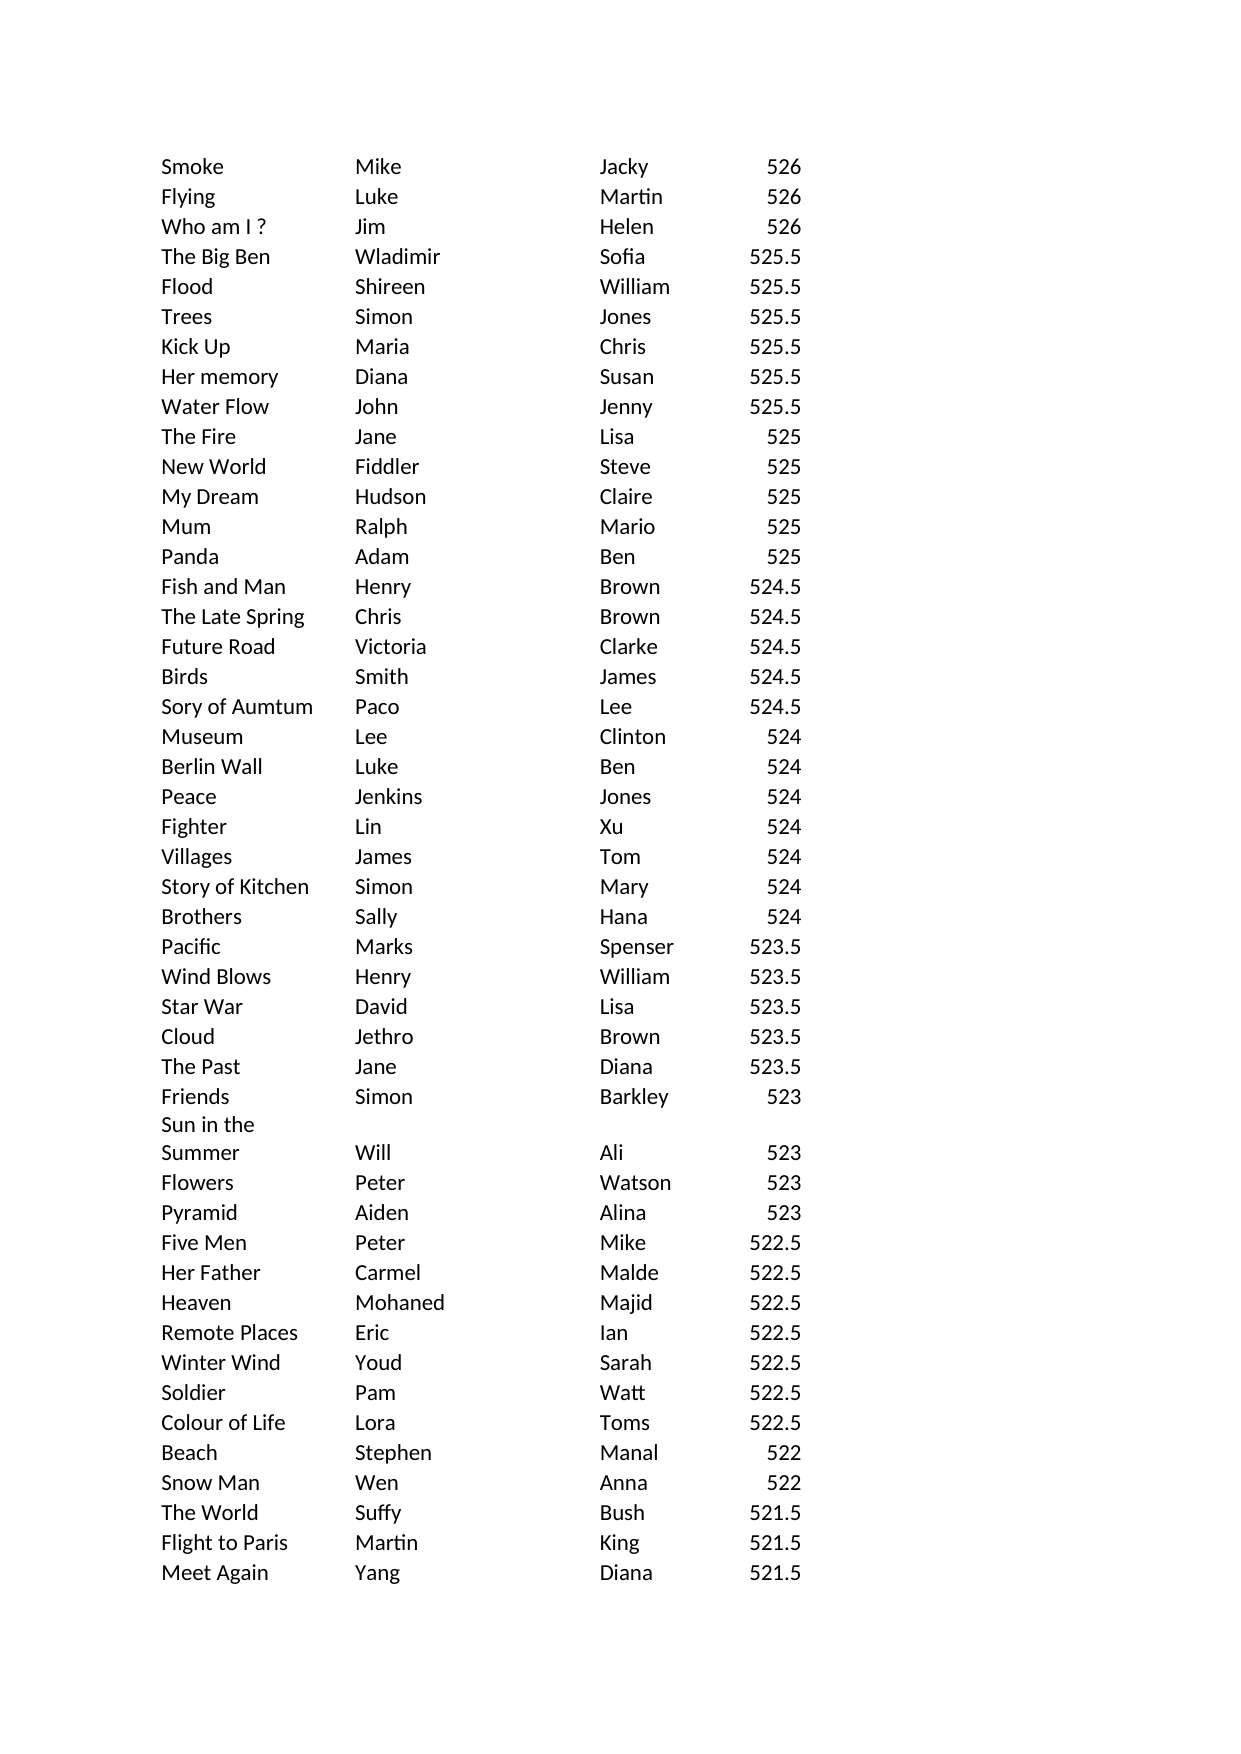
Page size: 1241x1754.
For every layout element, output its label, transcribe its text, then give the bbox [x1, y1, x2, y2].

table_cell 525.5 [738, 330, 812, 360]
table_cell Flying [150, 180, 344, 210]
table_cell Remote Places [150, 1316, 344, 1346]
table_cell Hana [588, 900, 738, 930]
table_cell Ben [588, 750, 738, 780]
table_cell 523.5 [738, 1020, 812, 1050]
table_cell Mario [588, 510, 738, 540]
table_cell Yang [344, 1556, 588, 1586]
table_cell 522.5 [738, 1286, 812, 1316]
table_cell Jethro [344, 1020, 588, 1050]
table_cell Eric [344, 1316, 588, 1346]
table_cell Villages [150, 840, 344, 870]
table_cell Ali [588, 1110, 738, 1166]
table_cell 522 [738, 1466, 812, 1496]
table_cell Hudson [344, 480, 588, 510]
table_cell The Past [150, 1050, 344, 1080]
table_cell 526 [738, 210, 812, 240]
table_cell Wen [344, 1466, 588, 1496]
table_cell Manal [588, 1436, 738, 1466]
table_cell Suffy [344, 1496, 588, 1526]
table_cell Trees [150, 300, 344, 330]
table_cell Flood [150, 270, 344, 300]
table_cell 524 [738, 900, 812, 930]
table_cell Jones [588, 780, 738, 810]
table_cell Sofia [588, 240, 738, 270]
table_cell Jim [344, 210, 588, 240]
table_cell Peter [344, 1166, 588, 1196]
table_cell Fiddler [344, 450, 588, 480]
table_cell Diana [344, 360, 588, 390]
table_cell Lisa [588, 990, 738, 1020]
table_cell Bush [588, 1496, 738, 1526]
table_cell Chris [344, 600, 588, 630]
table_cell Toms [588, 1406, 738, 1436]
table_cell David [344, 990, 588, 1020]
table_cell Berlin Wall [150, 750, 344, 780]
table_cell Spenser [588, 930, 738, 960]
table_cell Adam [344, 540, 588, 570]
table_cell James [344, 840, 588, 870]
table_cell Majid [588, 1286, 738, 1316]
table_cell Mum [150, 510, 344, 540]
table_cell Steve [588, 450, 738, 480]
table_cell Tom [588, 840, 738, 870]
table_cell Mohaned [344, 1286, 588, 1316]
table_cell John [344, 390, 588, 420]
table_cell 524.5 [738, 690, 812, 720]
table_cell 524 [738, 720, 812, 750]
table_cell Brown [588, 600, 738, 630]
table_cell Flight to Paris [150, 1526, 344, 1556]
table_cell Aiden [344, 1196, 588, 1226]
table_cell Ben [588, 540, 738, 570]
table_cell 525 [738, 450, 812, 480]
table_cell Martin [588, 180, 738, 210]
table_cell 523.5 [738, 930, 812, 960]
table_cell Alina [588, 1196, 738, 1226]
table_cell Flowers [150, 1166, 344, 1196]
table_cell Marks [344, 930, 588, 960]
table_cell 524.5 [738, 660, 812, 690]
table_cell 524 [738, 810, 812, 840]
table_cell Paco [344, 690, 588, 720]
table_cell Helen [588, 210, 738, 240]
table_cell 525.5 [738, 300, 812, 330]
table_cell Sun in the Summer [150, 1110, 344, 1166]
table_cell Smith [344, 660, 588, 690]
table_cell 524 [738, 780, 812, 810]
table_cell Snow Man [150, 1466, 344, 1496]
table_cell Who am I ? [150, 210, 344, 240]
table_cell 522.5 [738, 1376, 812, 1406]
table_cell 524 [738, 870, 812, 900]
table_cell Cloud [150, 1020, 344, 1050]
table_cell Fish and Man [150, 570, 344, 600]
table_cell Meet Again [150, 1556, 344, 1586]
table_cell Fighter [150, 810, 344, 840]
table_cell 525.5 [738, 390, 812, 420]
table_cell Peter [344, 1226, 588, 1256]
table_cell 525.5 [738, 270, 812, 300]
table_cell Diana [588, 1050, 738, 1080]
table_cell Lee [344, 720, 588, 750]
table_cell Water Flow [150, 390, 344, 420]
table_cell Brothers [150, 900, 344, 930]
table_cell Friends [150, 1080, 344, 1110]
table_cell 523.5 [738, 960, 812, 990]
table_cell Stephen [344, 1436, 588, 1466]
table_cell Watson [588, 1166, 738, 1196]
table_cell Five Men [150, 1226, 344, 1256]
table_cell 523 [738, 1080, 812, 1110]
table_cell Star War [150, 990, 344, 1020]
table_cell Jones [588, 300, 738, 330]
table_cell Jenkins [344, 780, 588, 810]
table_cell Watt [588, 1376, 738, 1406]
table_cell Museum [150, 720, 344, 750]
table_cell Sory of Aumtum [150, 690, 344, 720]
table_cell Beach [150, 1436, 344, 1466]
table_cell Colour of Life [150, 1406, 344, 1436]
table_cell Jane [344, 1050, 588, 1080]
table_cell Mike [344, 150, 588, 180]
table_cell Simon [344, 870, 588, 900]
table_cell 522.5 [738, 1406, 812, 1436]
table_cell Youd [344, 1346, 588, 1376]
table_cell Smoke [150, 150, 344, 180]
table_cell 522.5 [738, 1346, 812, 1376]
table_cell Pyramid [150, 1196, 344, 1226]
table_cell Susan [588, 360, 738, 390]
table_cell 522.5 [738, 1226, 812, 1256]
table_cell Her memory [150, 360, 344, 390]
table_cell Sarah [588, 1346, 738, 1376]
table_cell Lora [344, 1406, 588, 1436]
table_cell Simon [344, 300, 588, 330]
table_cell 522.5 [738, 1256, 812, 1286]
table_cell Clinton [588, 720, 738, 750]
table_cell Chris [588, 330, 738, 360]
table_cell Story of Kitchen [150, 870, 344, 900]
table_cell Victoria [344, 630, 588, 660]
table_cell 524.5 [738, 600, 812, 630]
table_cell Martin [344, 1526, 588, 1556]
table_cell 525.5 [738, 360, 812, 390]
table_cell Shireen [344, 270, 588, 300]
table_cell 525 [738, 540, 812, 570]
table_cell Sally [344, 900, 588, 930]
table_cell William [588, 270, 738, 300]
table_cell Soldier [150, 1376, 344, 1406]
table_cell Peace [150, 780, 344, 810]
table_cell Panda [150, 540, 344, 570]
table_cell Will [344, 1110, 588, 1166]
table_cell Henry [344, 570, 588, 600]
table_cell Henry [344, 960, 588, 990]
table_cell New World [150, 450, 344, 480]
table_cell 523.5 [738, 1050, 812, 1080]
table_cell Lin [344, 810, 588, 840]
table_cell Mary [588, 870, 738, 900]
table_cell Barkley [588, 1080, 738, 1110]
table_cell Birds [150, 660, 344, 690]
table_cell Luke [344, 180, 588, 210]
table_cell 525.5 [738, 240, 812, 270]
table_cell 526 [738, 180, 812, 210]
table_cell 523.5 [738, 990, 812, 1020]
table_cell The World [150, 1496, 344, 1526]
table_cell Lee [588, 690, 738, 720]
table_cell The Fire [150, 420, 344, 450]
table_cell James [588, 660, 738, 690]
table_cell Luke [344, 750, 588, 780]
table_cell My Dream [150, 480, 344, 510]
table_cell Ian [588, 1316, 738, 1346]
table_cell 521.5 [738, 1496, 812, 1526]
table_cell 525 [738, 480, 812, 510]
table_cell Maria [344, 330, 588, 360]
table_cell Pacific [150, 930, 344, 960]
table_cell Brown [588, 570, 738, 600]
table_cell Future Road [150, 630, 344, 660]
table_cell 525 [738, 510, 812, 540]
table_cell Simon [344, 1080, 588, 1110]
table_cell Ralph [344, 510, 588, 540]
table_cell 522.5 [738, 1316, 812, 1346]
table_cell Her Father [150, 1256, 344, 1286]
table_cell 526 [738, 150, 812, 180]
table_cell Jane [344, 420, 588, 450]
table_cell 524 [738, 750, 812, 780]
table_cell Xu [588, 810, 738, 840]
table_cell 521.5 [738, 1526, 812, 1556]
table_cell Pam [344, 1376, 588, 1406]
table_cell Kick Up [150, 330, 344, 360]
table_cell Wladimir [344, 240, 588, 270]
table_cell Brown [588, 1020, 738, 1050]
table_cell Jacky [588, 150, 738, 180]
table_cell Lisa [588, 420, 738, 450]
table_cell Winter Wind [150, 1346, 344, 1376]
table_cell 523 [738, 1166, 812, 1196]
table_cell The Big Ben [150, 240, 344, 270]
table_cell Malde [588, 1256, 738, 1286]
table_cell Mike [588, 1226, 738, 1256]
table_cell 523 [738, 1196, 812, 1226]
table_cell 524 [738, 840, 812, 870]
table_cell Wind Blows [150, 960, 344, 990]
table_cell Jenny [588, 390, 738, 420]
table_cell King [588, 1526, 738, 1556]
table_cell Clarke [588, 630, 738, 660]
table_cell The Late Spring [150, 600, 344, 630]
table_cell Diana [588, 1556, 738, 1586]
table_cell 521.5 [738, 1556, 812, 1586]
table_cell Anna [588, 1466, 738, 1496]
table_cell Carmel [344, 1256, 588, 1286]
table_cell 525 [738, 420, 812, 450]
table_cell 524.5 [738, 570, 812, 600]
table_cell 522 [738, 1436, 812, 1466]
table_cell Heaven [150, 1286, 344, 1316]
table_cell 524.5 [738, 630, 812, 660]
table_cell William [588, 960, 738, 990]
table_cell Claire [588, 480, 738, 510]
table_cell 523 [738, 1110, 812, 1166]
